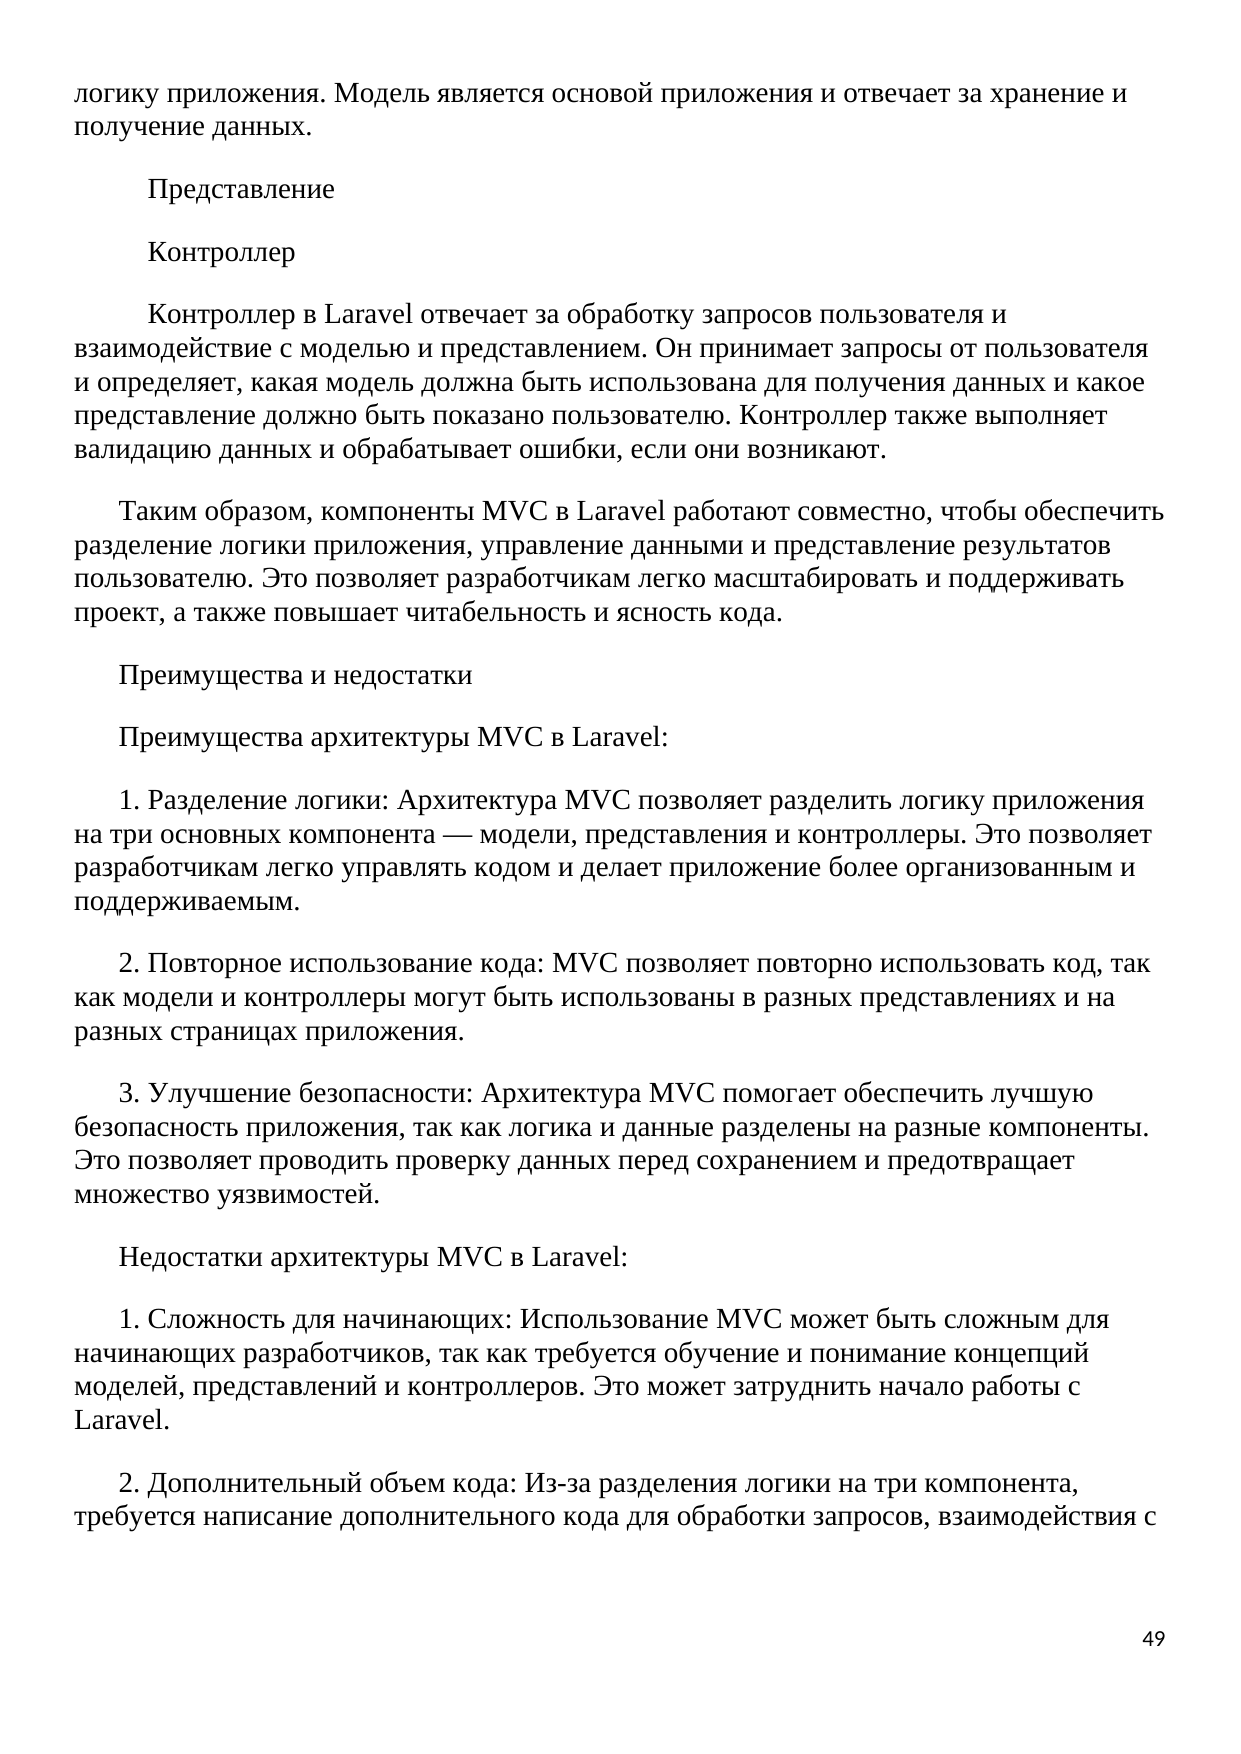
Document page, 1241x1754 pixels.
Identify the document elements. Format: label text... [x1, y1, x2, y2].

text 3. Улучшение безопасности: Архитектура MVC помогает обеспечить лучшую безопасность приложения, так как логика и данные разделены на разные компоненты. Это позволяет проводить проверку данных перед сохранением и предотвращает множество уязвимостей. [74, 1075, 1165, 1209]
text Таким образом, компоненты MVC в Laravel работают совместно, чтобы обеспечить разделение логики приложения, управление данными и представление результатов пользователю. Это позволяет разработчикам легко масштабировать и поддерживать проект, а также повышает читабельность и ясность кода. [74, 493, 1165, 628]
text Контроллер в Laravel отвечает за обработку запросов пользователя и взаимодействие с моделью и представлением. Он принимает запросы от пользователя и определяет, какая модель должна быть использована для получения данных и какое представление должно быть показано пользователю. Контроллер также выполняет валидацию данных и обрабатывает ошибки, если они возникают. [74, 297, 1165, 464]
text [74, 1465, 1165, 1532]
text 2. Повторное использование кода: MVC позволяет повторно использовать код, так как модели и контроллеры могут быть использованы в разных представлениях и на разных страницах приложения. [74, 946, 1165, 1046]
text Контроллер [74, 234, 1165, 267]
text 1. Разделение логики: Архитектура MVC позволяет разделить логику приложения на три основных компонента — модели, представления и контроллеры. Это позволяет разработчикам легко управлять кодом и делает приложение более организованным и поддерживаемым. [74, 782, 1165, 916]
text 1. Сложность для начинающих: Использование MVC может быть сложным для начинающих разработчиков, так как требуется обучение и понимание концепций моделей, представлений и контроллеров. Это может затруднить начало работы с Laravel. [74, 1301, 1165, 1436]
text Преимущества и недостатки [74, 657, 1165, 690]
text Недостатки архитектуры MVC в Laravel: [74, 1239, 1165, 1272]
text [74, 75, 1165, 142]
text Преимущества архитектуры MVC в Laravel: [74, 719, 1165, 753]
text Представление [74, 171, 1165, 205]
